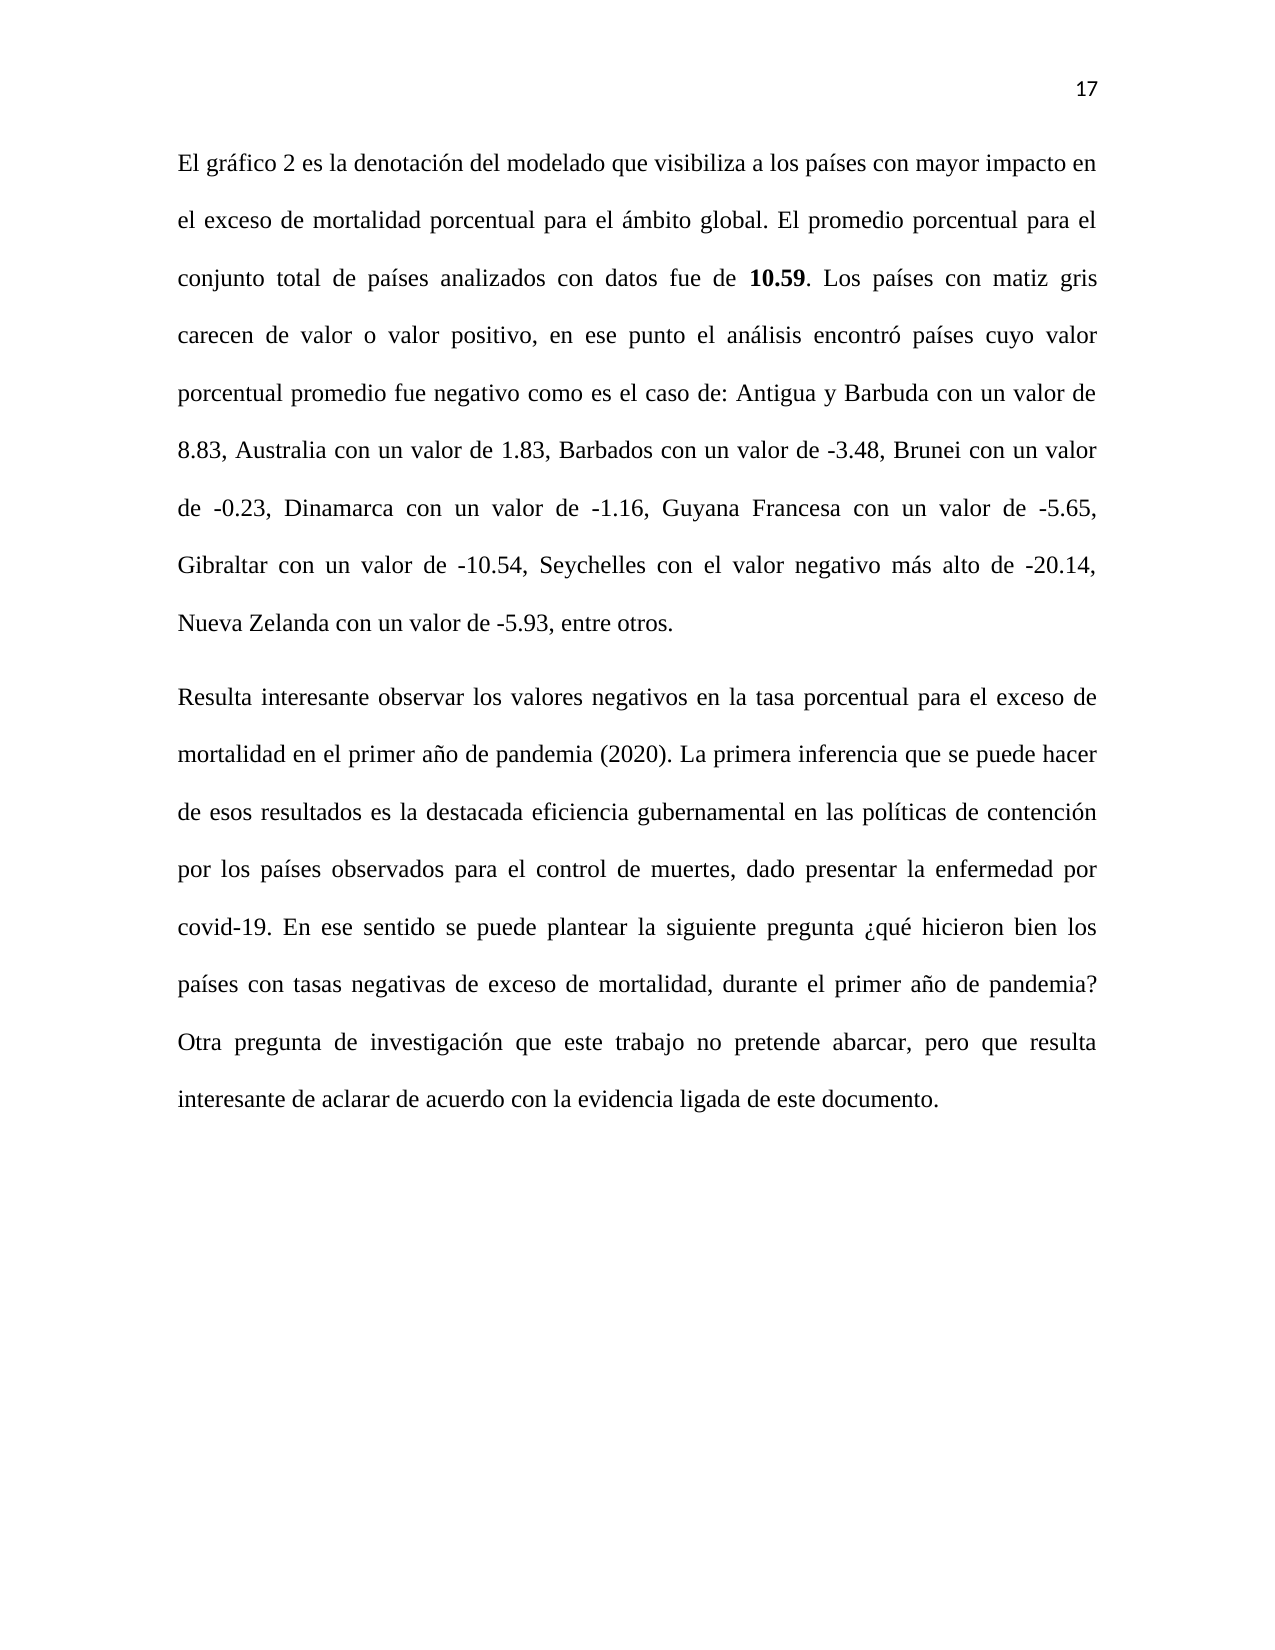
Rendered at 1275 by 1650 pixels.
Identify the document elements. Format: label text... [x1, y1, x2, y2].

text Resulta interesante observar los valores negativos en la tasa porcentual para el exceso de mortalidad en el primer año de pandemia (2020). La primera inferencia que se puede hacer de esos resultados es la destacada eficiencia gubernamental en las políticas de contención por los países observados para el control de muertes, dado presentar la enfermedad por covid-19. En ese sentido se puede plantear la siguiente pregunta ¿qué hicieron bien los países con tasas negativas de exceso de mortalidad, durante el primer año de pandemia? Otra pregunta de investigación que este trabajo no pretende abarcar, pero que resulta interesante de aclarar de acuerdo con la evidencia ligada de este documento. [177, 682, 1098, 1113]
text El gráfico 2 es la denotación del modelado que visibiliza a los países con mayor impacto en el exceso de mortalidad porcentual para el ámbito global. El promedio porcentual para el conjunto total de países analizados con datos fue de 10.59. Los países con matiz gris carecen de valor o valor positivo, en ese punto el análisis encontró países cuyo valor porcentual promedio fue negativo como es el caso de: Antigua y Barbuda con un valor de 8.83, Australia con un valor de 1.83, Barbados con un valor de -3.48, Brunei con un valor de -0.23, Dinamarca con un valor de -1.16, Guyana Francesa con un valor de -5.65, Gibraltar con un valor de -10.54, Seychelles con el valor negativo más alto de -20.14, Nueva Zelanda con un valor de -5.93, entre otros. [177, 148, 1098, 636]
